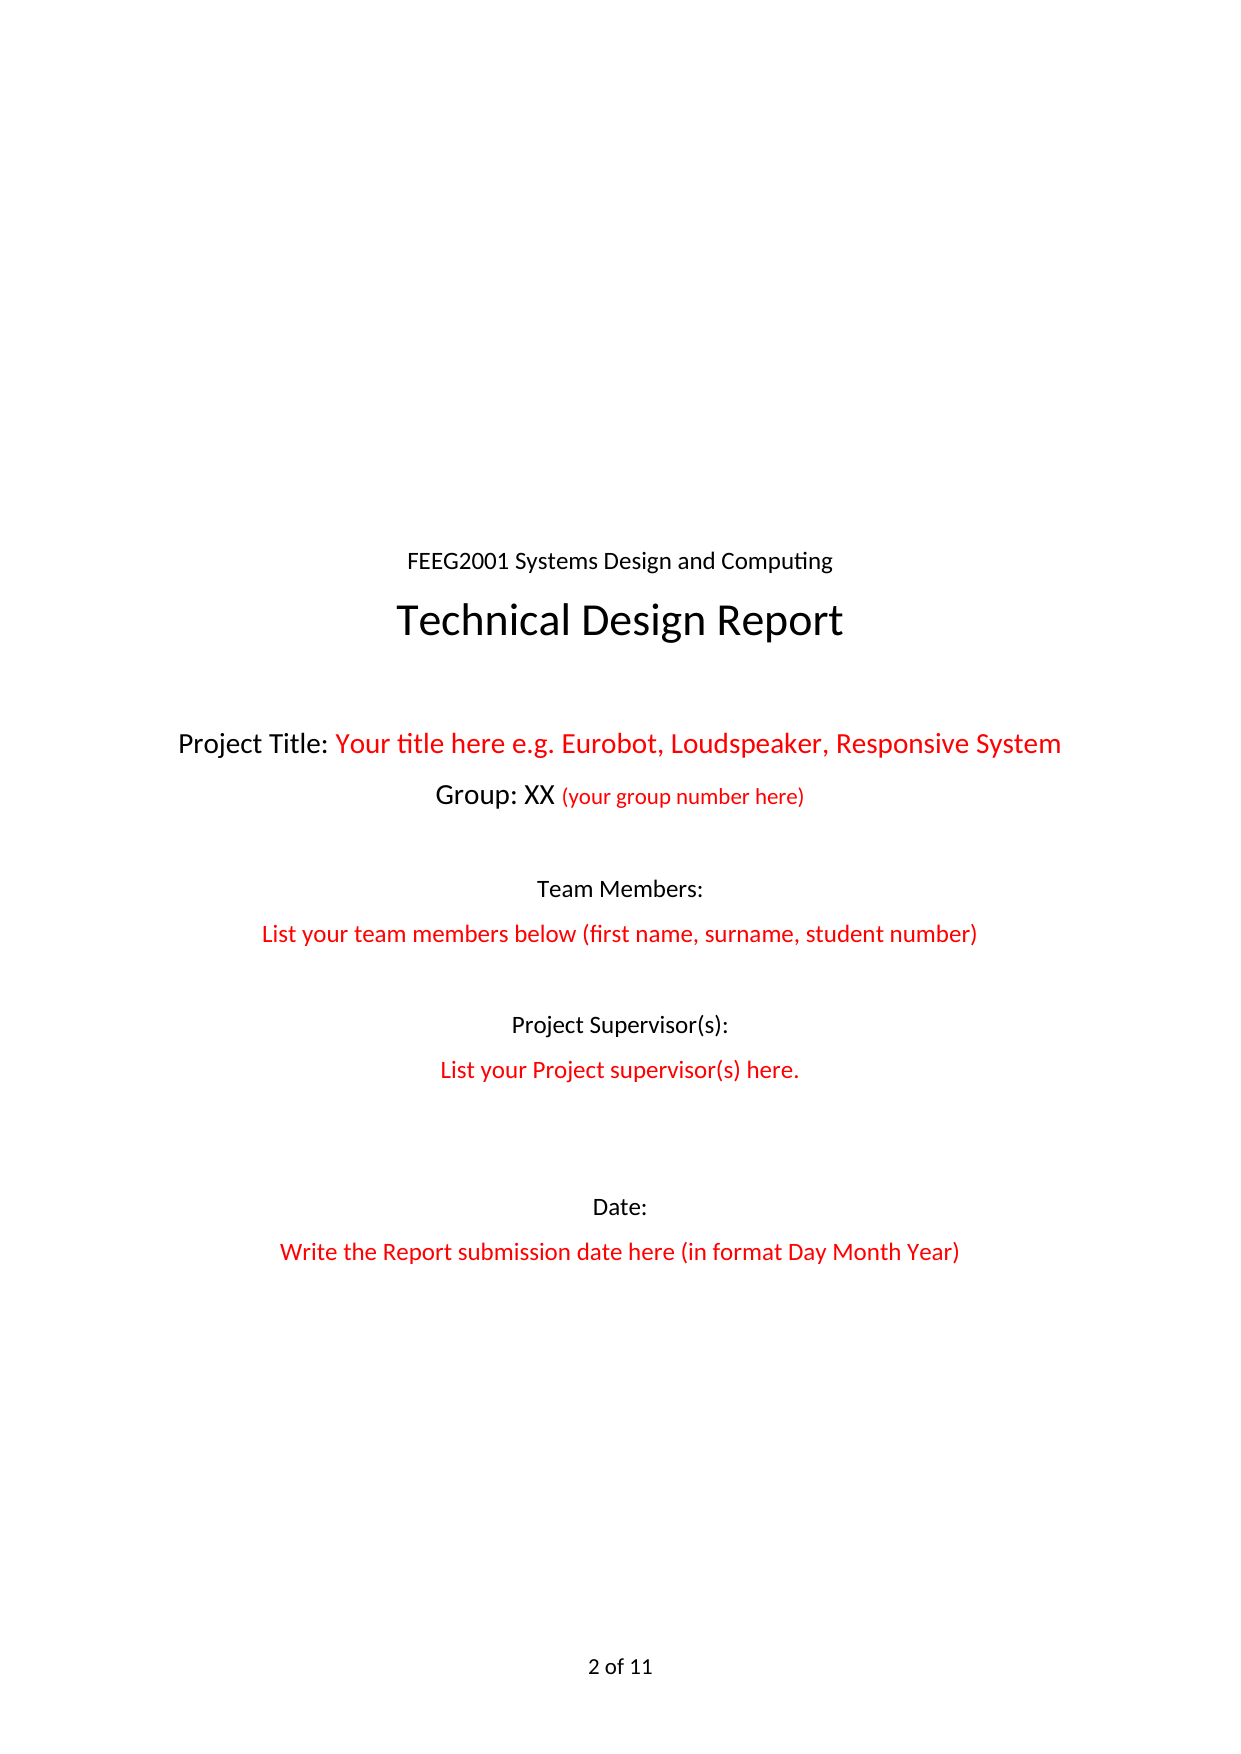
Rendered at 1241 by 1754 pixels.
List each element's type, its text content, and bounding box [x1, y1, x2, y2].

text Write the Report submission date here (in format Day Month Year) [118, 1236, 1122, 1267]
text FEEG2001 Systems Design and Computing [118, 545, 1122, 576]
text Date: [118, 1191, 1122, 1221]
text Team Members: [118, 873, 1122, 903]
text Group: XX (your group number here) [118, 776, 1122, 812]
text Technical Design Report [118, 591, 1122, 647]
text Project Supervisor(s): [118, 1009, 1122, 1039]
text List your team members below (first name, surname, student number) [118, 918, 1122, 949]
text List your Project supervisor(s) here. [118, 1054, 1122, 1085]
text Project Title: Your title here e.g. Eurobot, Loudspeaker, Responsive System [118, 725, 1122, 761]
